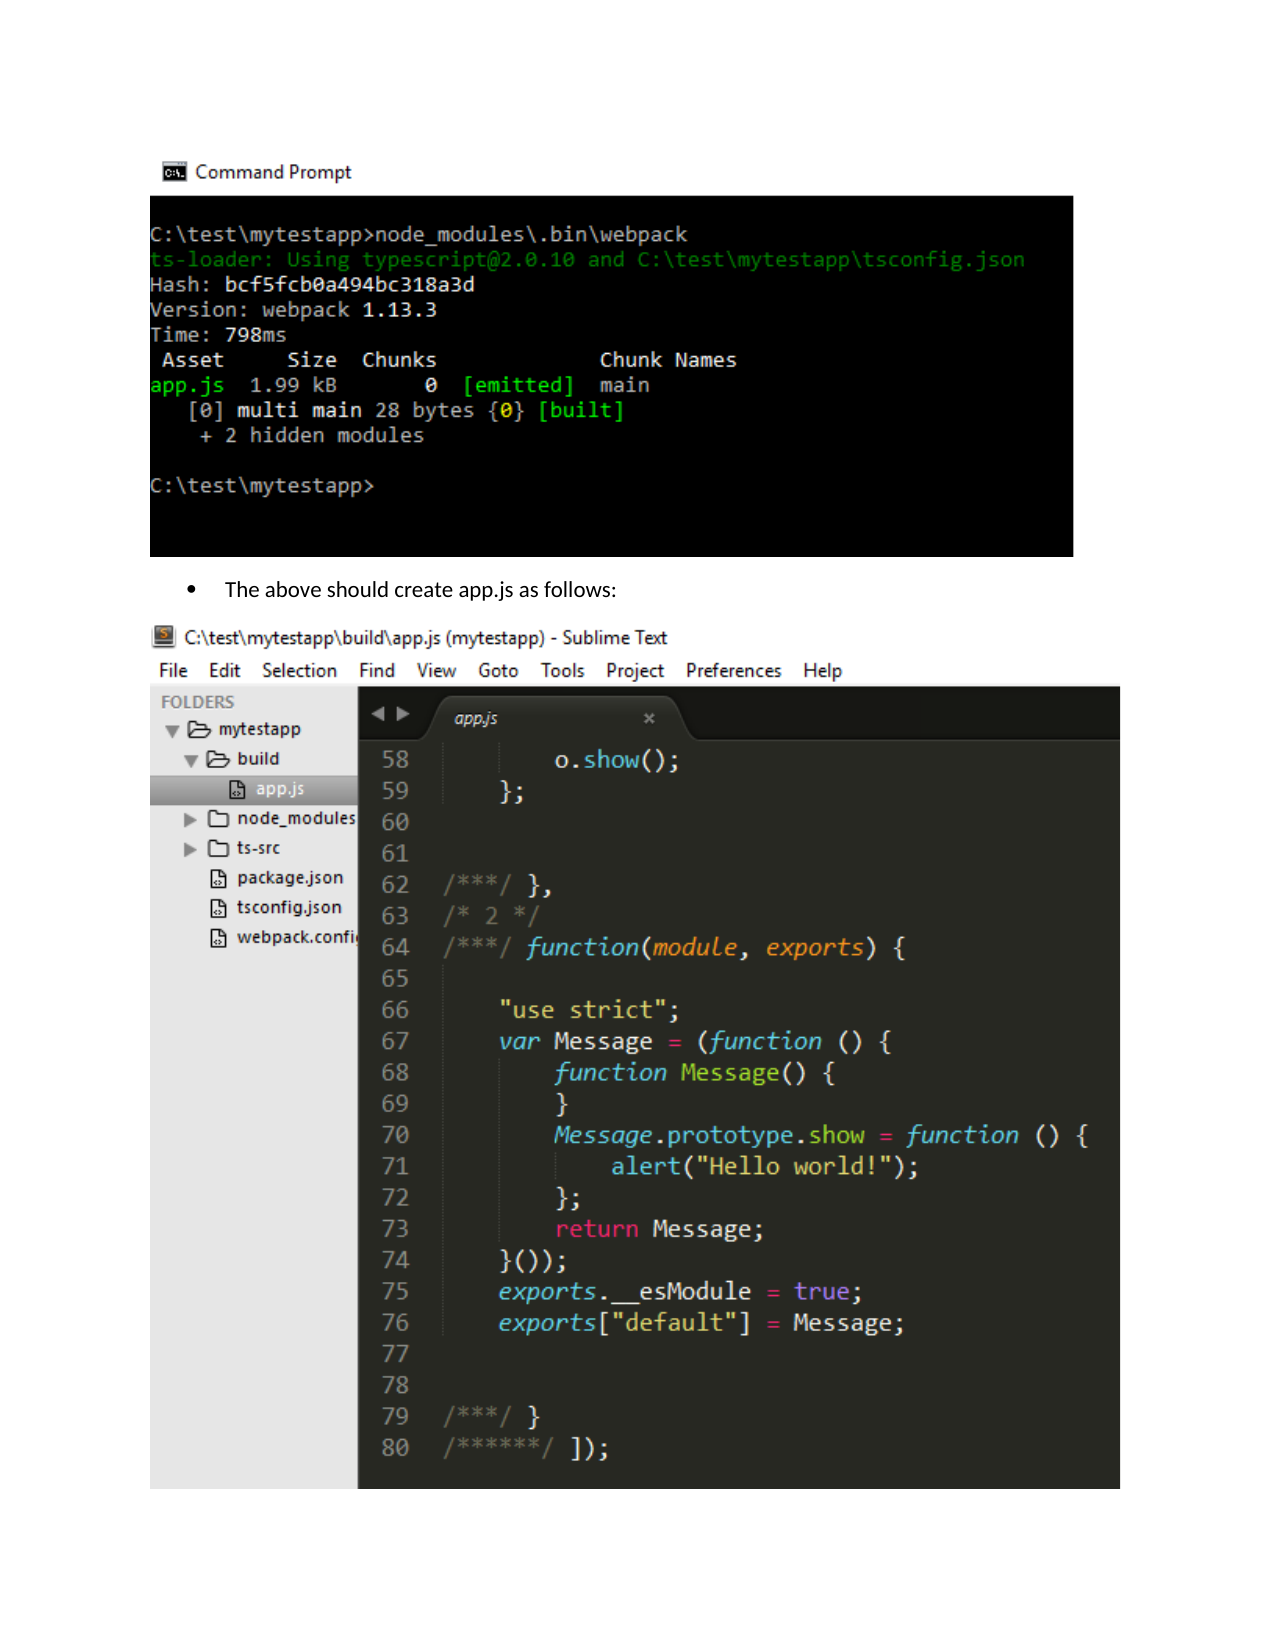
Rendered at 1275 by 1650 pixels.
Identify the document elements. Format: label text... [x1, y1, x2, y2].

picture [150, 150, 1074, 557]
list The above should create app.js as follows: [187, 575, 1125, 603]
picture [150, 621, 1121, 1489]
